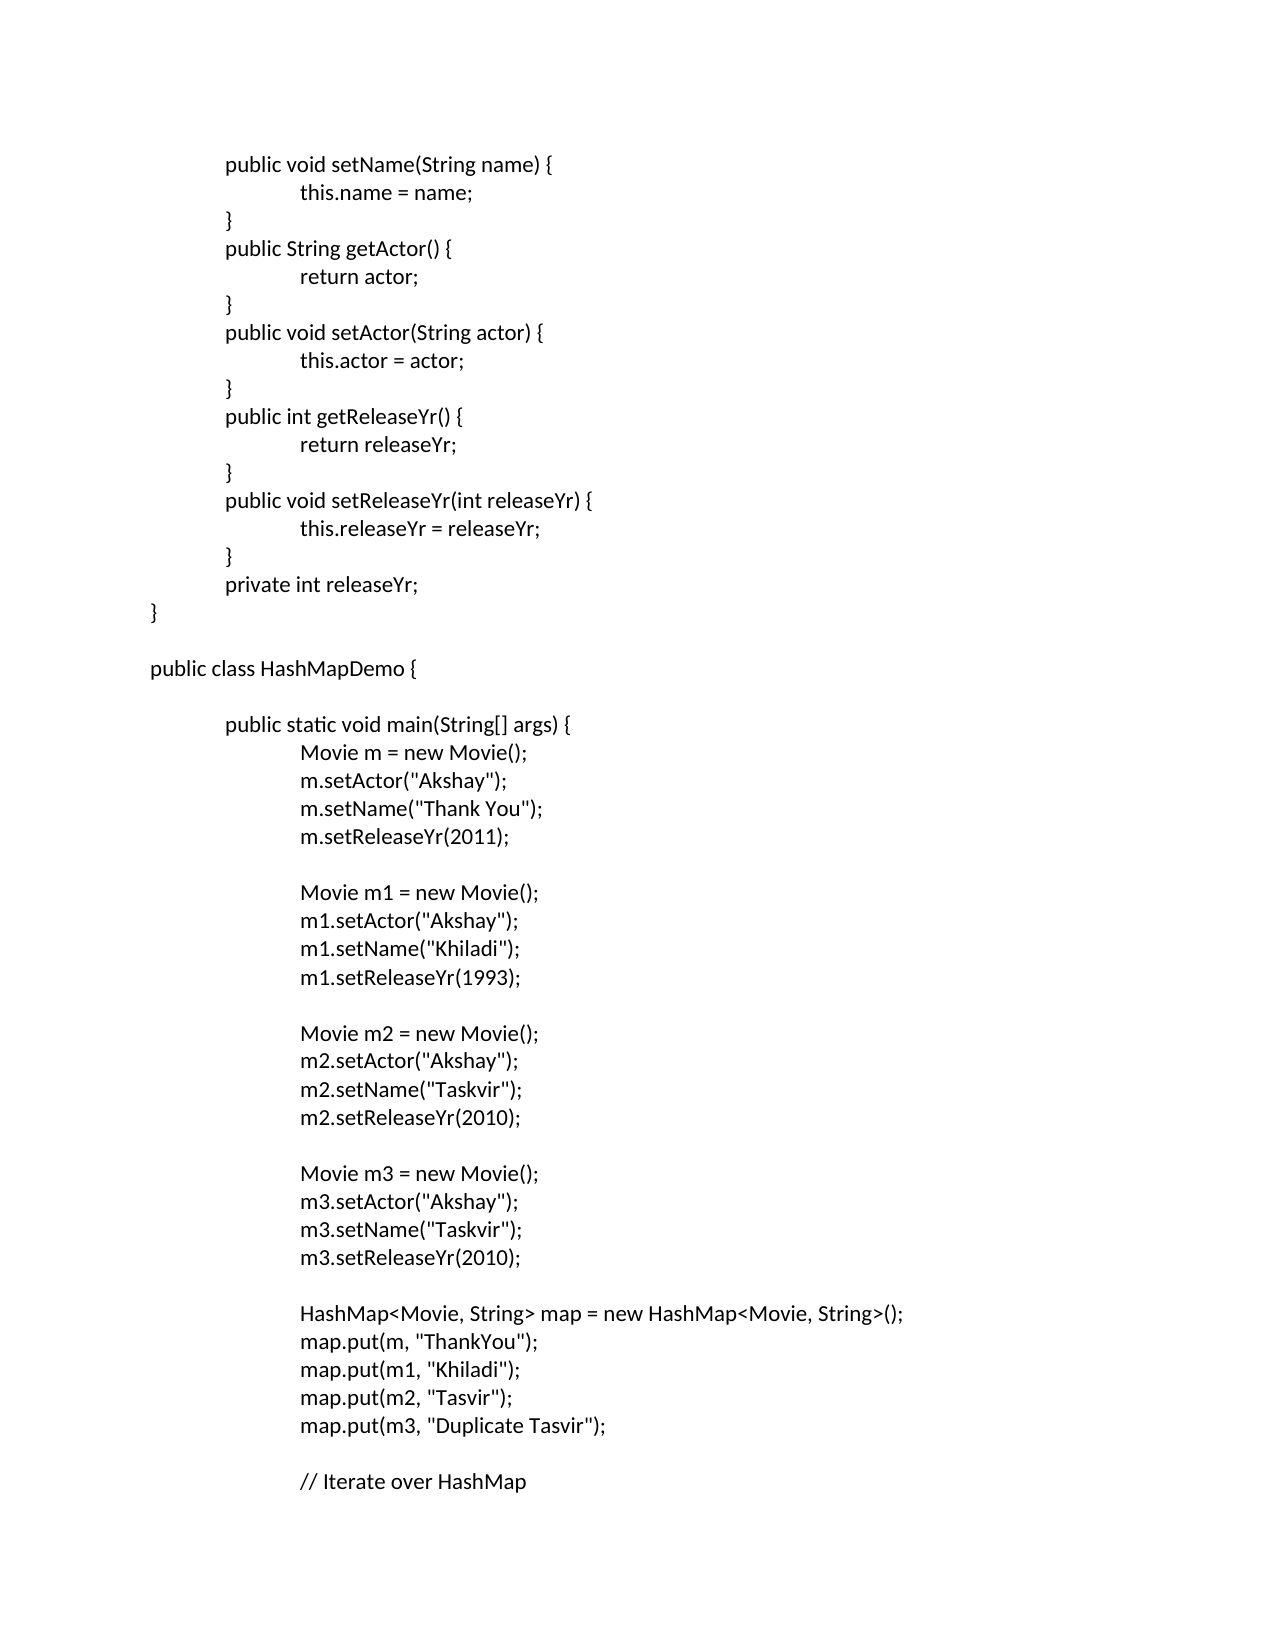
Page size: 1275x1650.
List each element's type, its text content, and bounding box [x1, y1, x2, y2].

text public class HashMapDemo { [150, 654, 1125, 682]
text // Iterate over HashMap [150, 1467, 1125, 1495]
text this.releaseYr = releaseYr; [150, 514, 1125, 542]
text public void setReleaseYr(int releaseYr) { [150, 486, 1125, 514]
text map.put(m3, "Duplicate Tasvir"); [150, 1411, 1125, 1439]
text this.name = name; [150, 178, 1125, 206]
text public void setActor(String actor) { [150, 318, 1125, 346]
text m2.setReleaseYr(2010); [150, 1103, 1125, 1131]
text m1.setReleaseYr(1993); [150, 963, 1125, 991]
text return actor; [150, 262, 1125, 290]
text m1.setActor("Akshay"); [150, 907, 1125, 934]
text m.setActor("Akshay"); [150, 766, 1125, 794]
text return releaseYr; [150, 430, 1125, 458]
text Movie m2 = new Movie(); [150, 1019, 1125, 1047]
text m3.setActor("Akshay"); [150, 1187, 1125, 1215]
text } [150, 290, 1125, 318]
text public String getActor() { [150, 234, 1125, 262]
text Movie m1 = new Movie(); [150, 878, 1125, 907]
text public int getReleaseYr() { [150, 402, 1125, 430]
text this.actor = actor; [150, 346, 1125, 374]
text Movie m3 = new Movie(); [150, 1159, 1125, 1187]
text HashMap<Movie, String> map = new HashMap<Movie, String>(); [150, 1299, 1125, 1327]
text map.put(m1, "Khiladi"); [150, 1355, 1125, 1383]
text public void setName(String name) { [150, 150, 1125, 178]
text } [150, 598, 1125, 626]
text } [150, 542, 1125, 570]
text } [150, 206, 1125, 234]
text } [150, 458, 1125, 486]
text m3.setName("Taskvir"); [150, 1215, 1125, 1243]
text m2.setActor("Akshay"); [150, 1047, 1125, 1075]
text m3.setReleaseYr(2010); [150, 1243, 1125, 1271]
text m1.setName("Khiladi"); [150, 934, 1125, 963]
text Movie m = new Movie(); [150, 738, 1125, 766]
text m.setName("Thank You"); [150, 794, 1125, 822]
text map.put(m2, "Tasvir"); [150, 1383, 1125, 1411]
text m2.setName("Taskvir"); [150, 1075, 1125, 1103]
text map.put(m, "ThankYou"); [150, 1327, 1125, 1355]
text m.setReleaseYr(2011); [150, 822, 1125, 851]
text private int releaseYr; [150, 570, 1125, 598]
text } [150, 374, 1125, 402]
text public static void main(String[] args) { [150, 710, 1125, 738]
